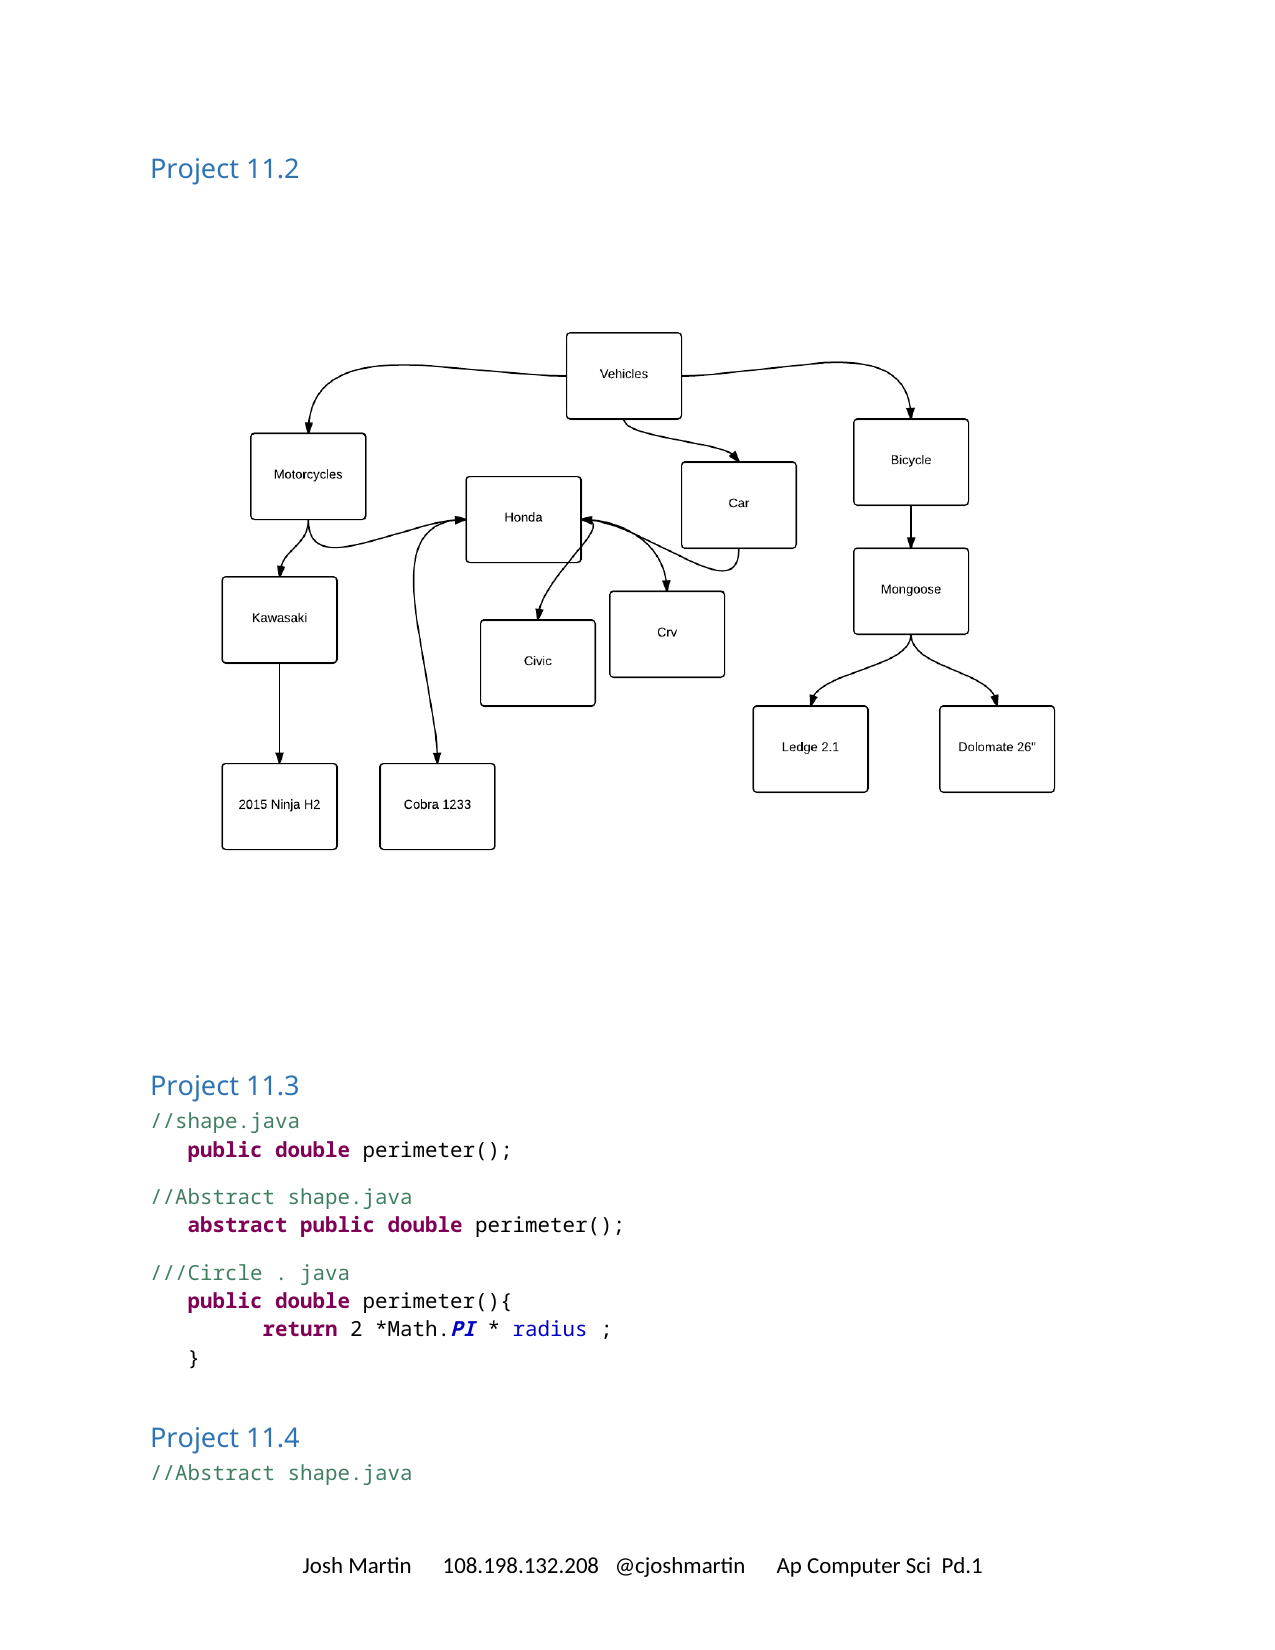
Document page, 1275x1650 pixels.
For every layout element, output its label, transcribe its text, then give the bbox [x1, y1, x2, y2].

picture [150, 189, 1125, 861]
subtitle Project 11.3 [150, 1066, 1125, 1103]
text abstract public double perimeter(); [150, 1210, 1125, 1239]
text public double perimeter(){ [150, 1286, 1125, 1314]
text public double perimeter(); [150, 1135, 1125, 1163]
text //shape.java [150, 1106, 1125, 1135]
text ///Circle . java [150, 1258, 1125, 1286]
text //Abstract shape.java [150, 1458, 1125, 1487]
text } [150, 1343, 1125, 1371]
text //Abstract shape.java [150, 1182, 1125, 1210]
text return 2 *Math.PI * radius ; [150, 1314, 1125, 1343]
subtitle Project 11.4 [150, 1418, 1125, 1455]
subtitle Project 11.2 [150, 150, 1125, 187]
